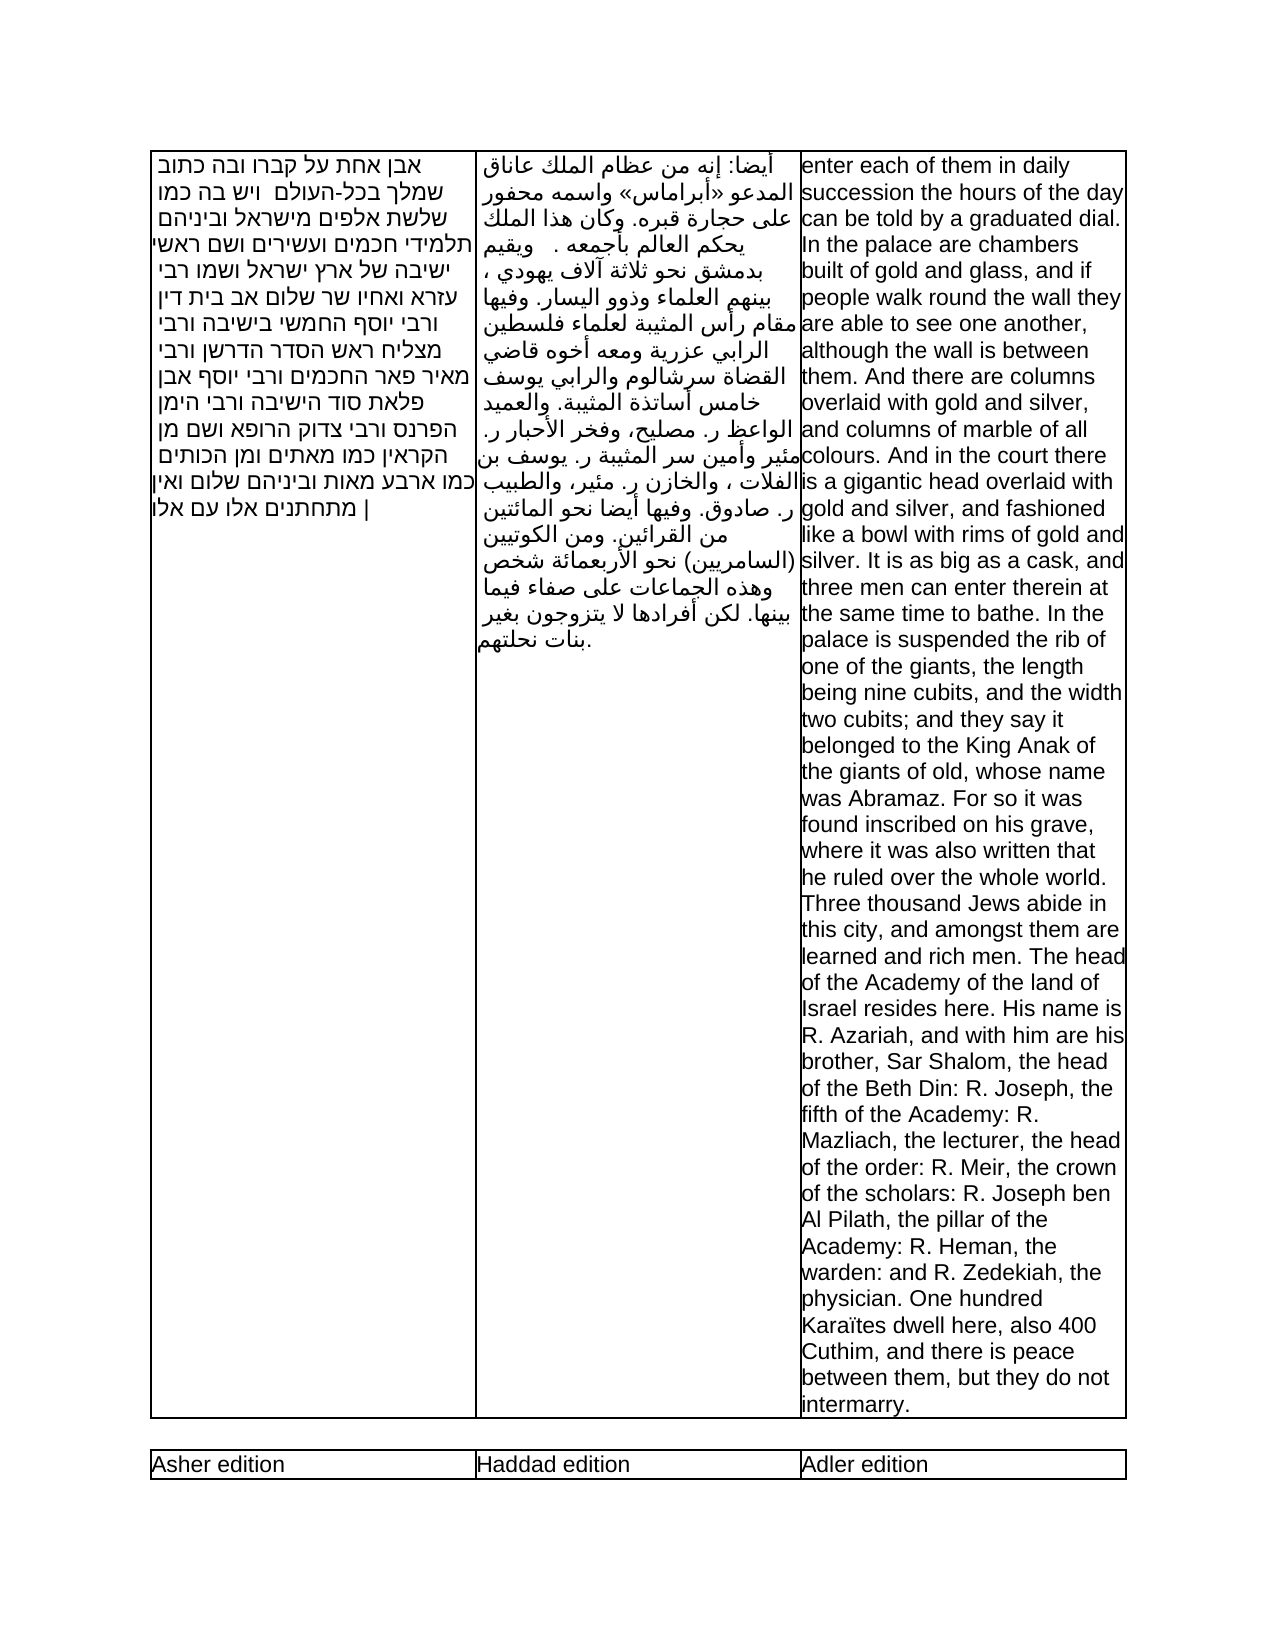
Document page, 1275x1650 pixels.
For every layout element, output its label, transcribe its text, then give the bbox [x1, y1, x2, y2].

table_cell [802, 152, 1125, 1417]
table_header Adler edition [802, 1451, 1125, 1478]
table_header Asher edition [152, 1451, 475, 1478]
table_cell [152, 152, 475, 1417]
table_header Haddad edition [477, 1451, 800, 1478]
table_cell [477, 152, 800, 1417]
